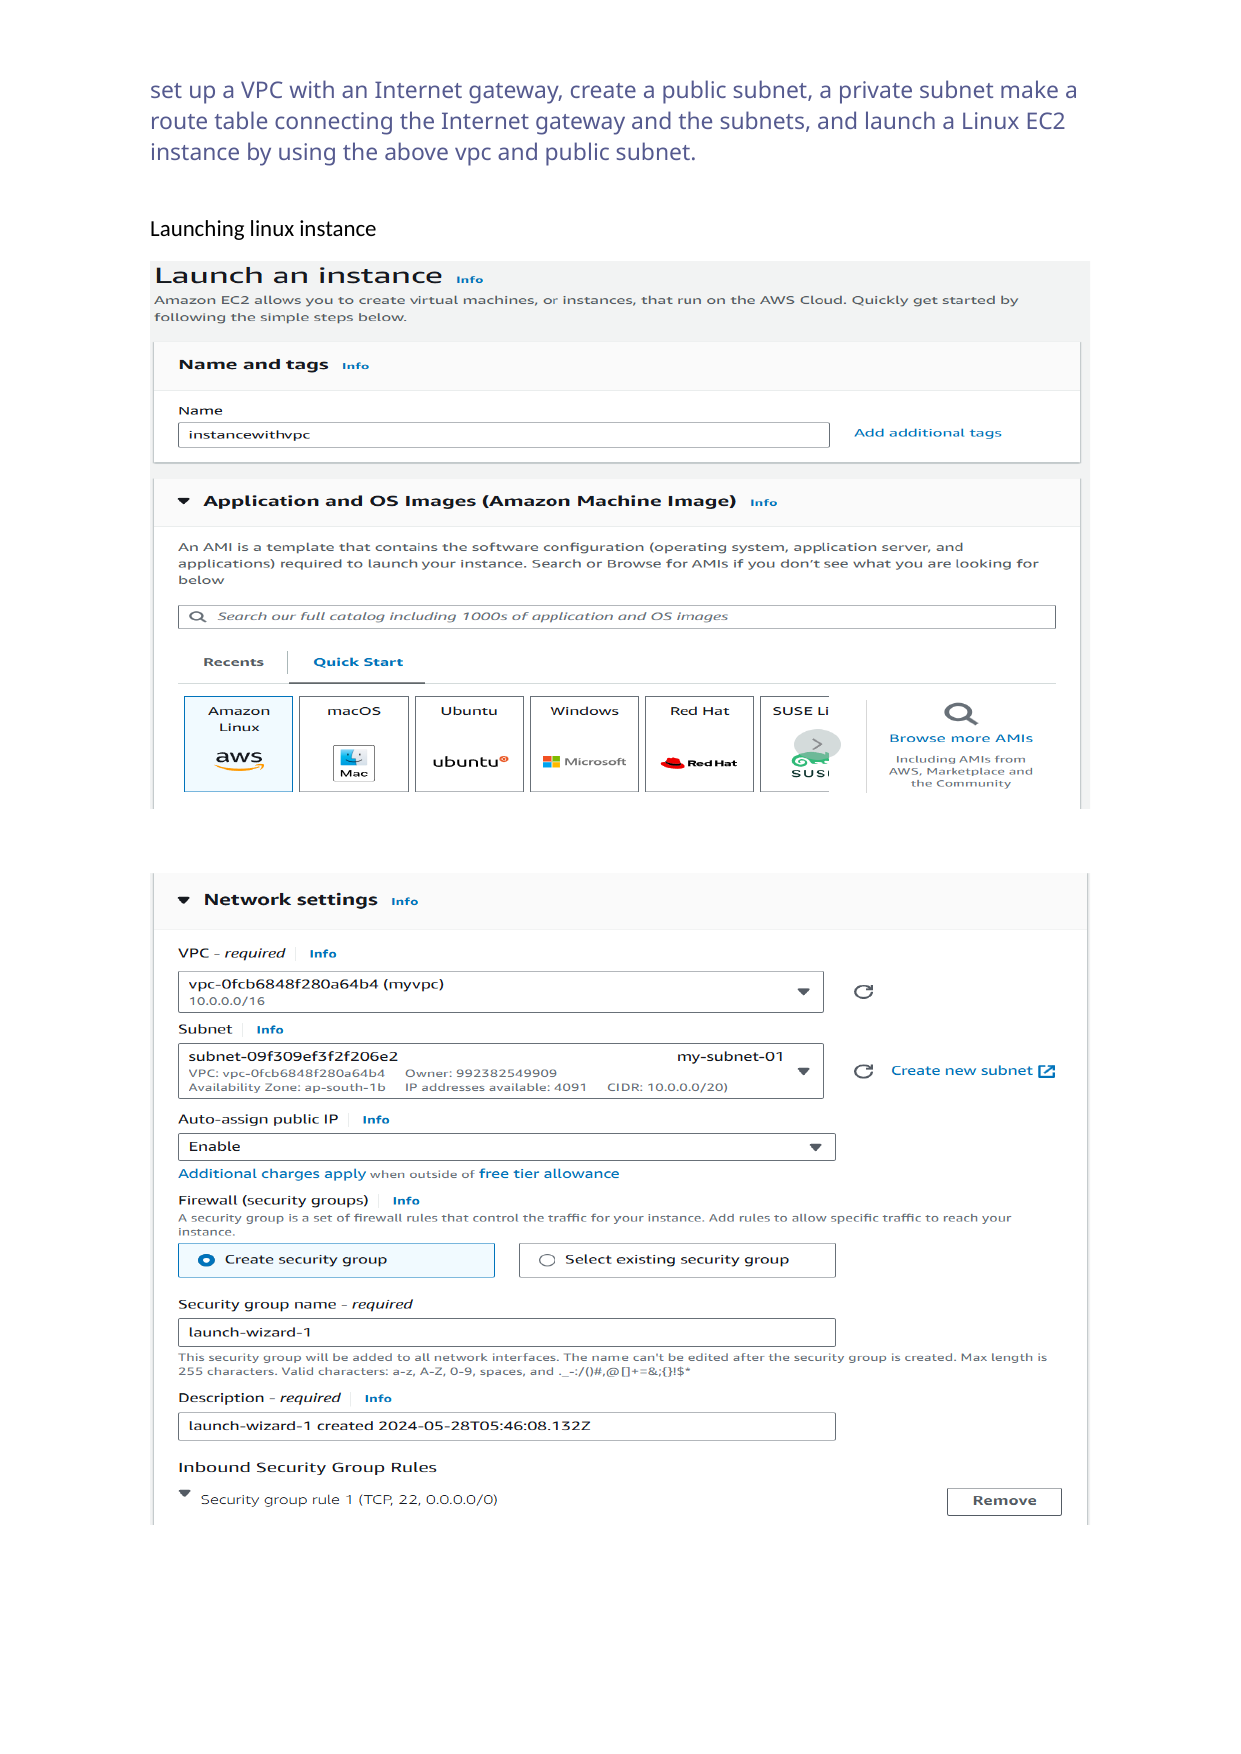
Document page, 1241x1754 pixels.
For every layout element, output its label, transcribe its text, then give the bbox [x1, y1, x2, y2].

picture [150, 873, 1091, 1525]
text Launching linux instance [150, 214, 1090, 242]
picture [150, 261, 1091, 809]
